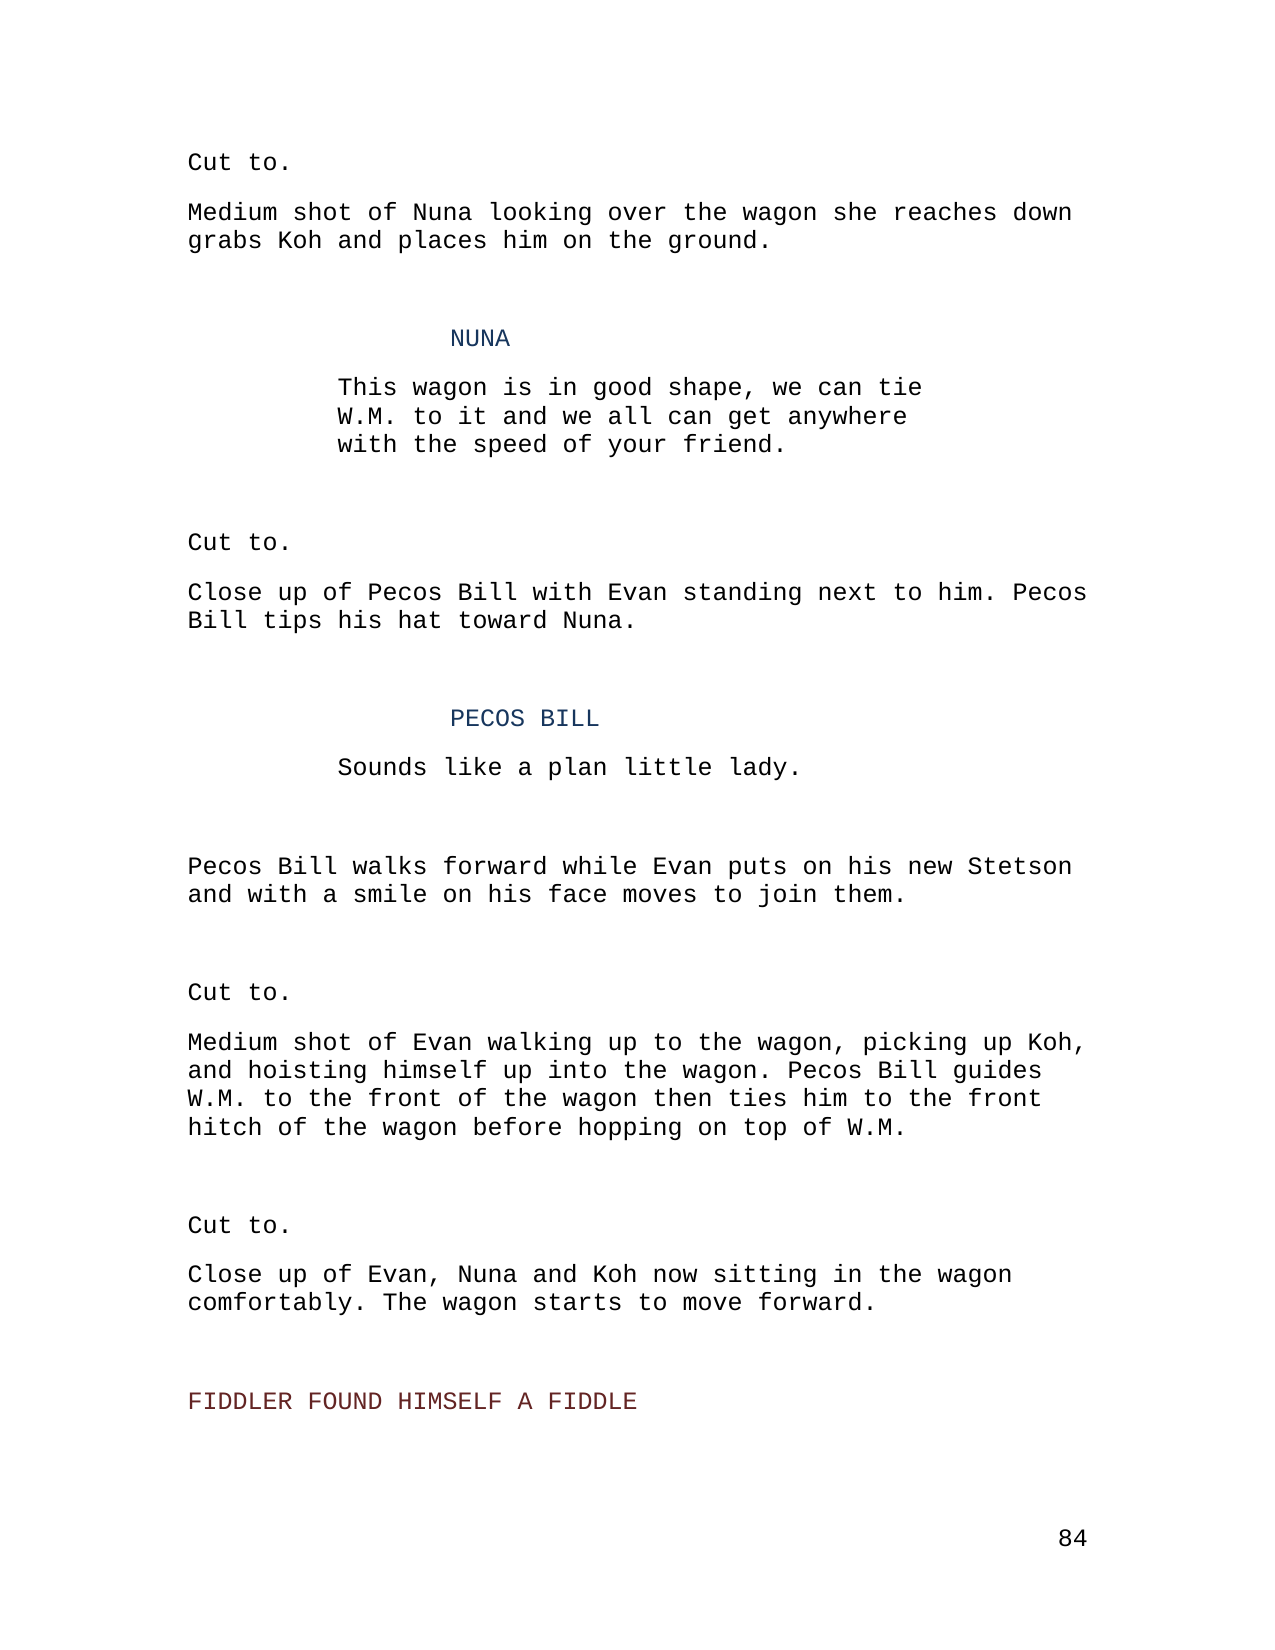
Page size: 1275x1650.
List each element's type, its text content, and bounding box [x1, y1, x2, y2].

text Close up of Evan, Nuna and Koh now sitting in the wagon comfortably. The wagon starts to move forward. [187, 1262, 1087, 1318]
text pecos bill [450, 706, 975, 734]
text Nuna [450, 326, 975, 354]
text This wagon is in good shape, we can tie W.M. to it and we all can get anywhere with the speed of your friend. [337, 375, 975, 460]
text Fiddler found himself a fiddle [187, 1388, 1087, 1417]
text Medium shot of Nuna looking over the wagon she reaches down grabs Koh and places him on the ground. [187, 199, 1087, 256]
text Close up of Pecos Bill with Evan standing next to him. Pecos Bill tips his hat toward Nuna. [187, 579, 1087, 636]
text Medium shot of Evan walking up to the wagon, picking up Koh, and hoisting himself up into the wagon. Pecos Bill guides W.M. to the front of the wagon then ties him to the front hitch of the wagon before hopping on top of W.M. [187, 1029, 1087, 1142]
text Sounds like a plan little lady. [337, 755, 975, 783]
text Cut to. [187, 980, 1087, 1008]
text Pecos Bill walks forward while Evan puts on his new Stetson and with a smile on his face moves to join them. [187, 853, 1087, 910]
text Cut to. [187, 150, 1087, 178]
text Cut to. [187, 1212, 1087, 1241]
text Cut to. [187, 530, 1087, 558]
